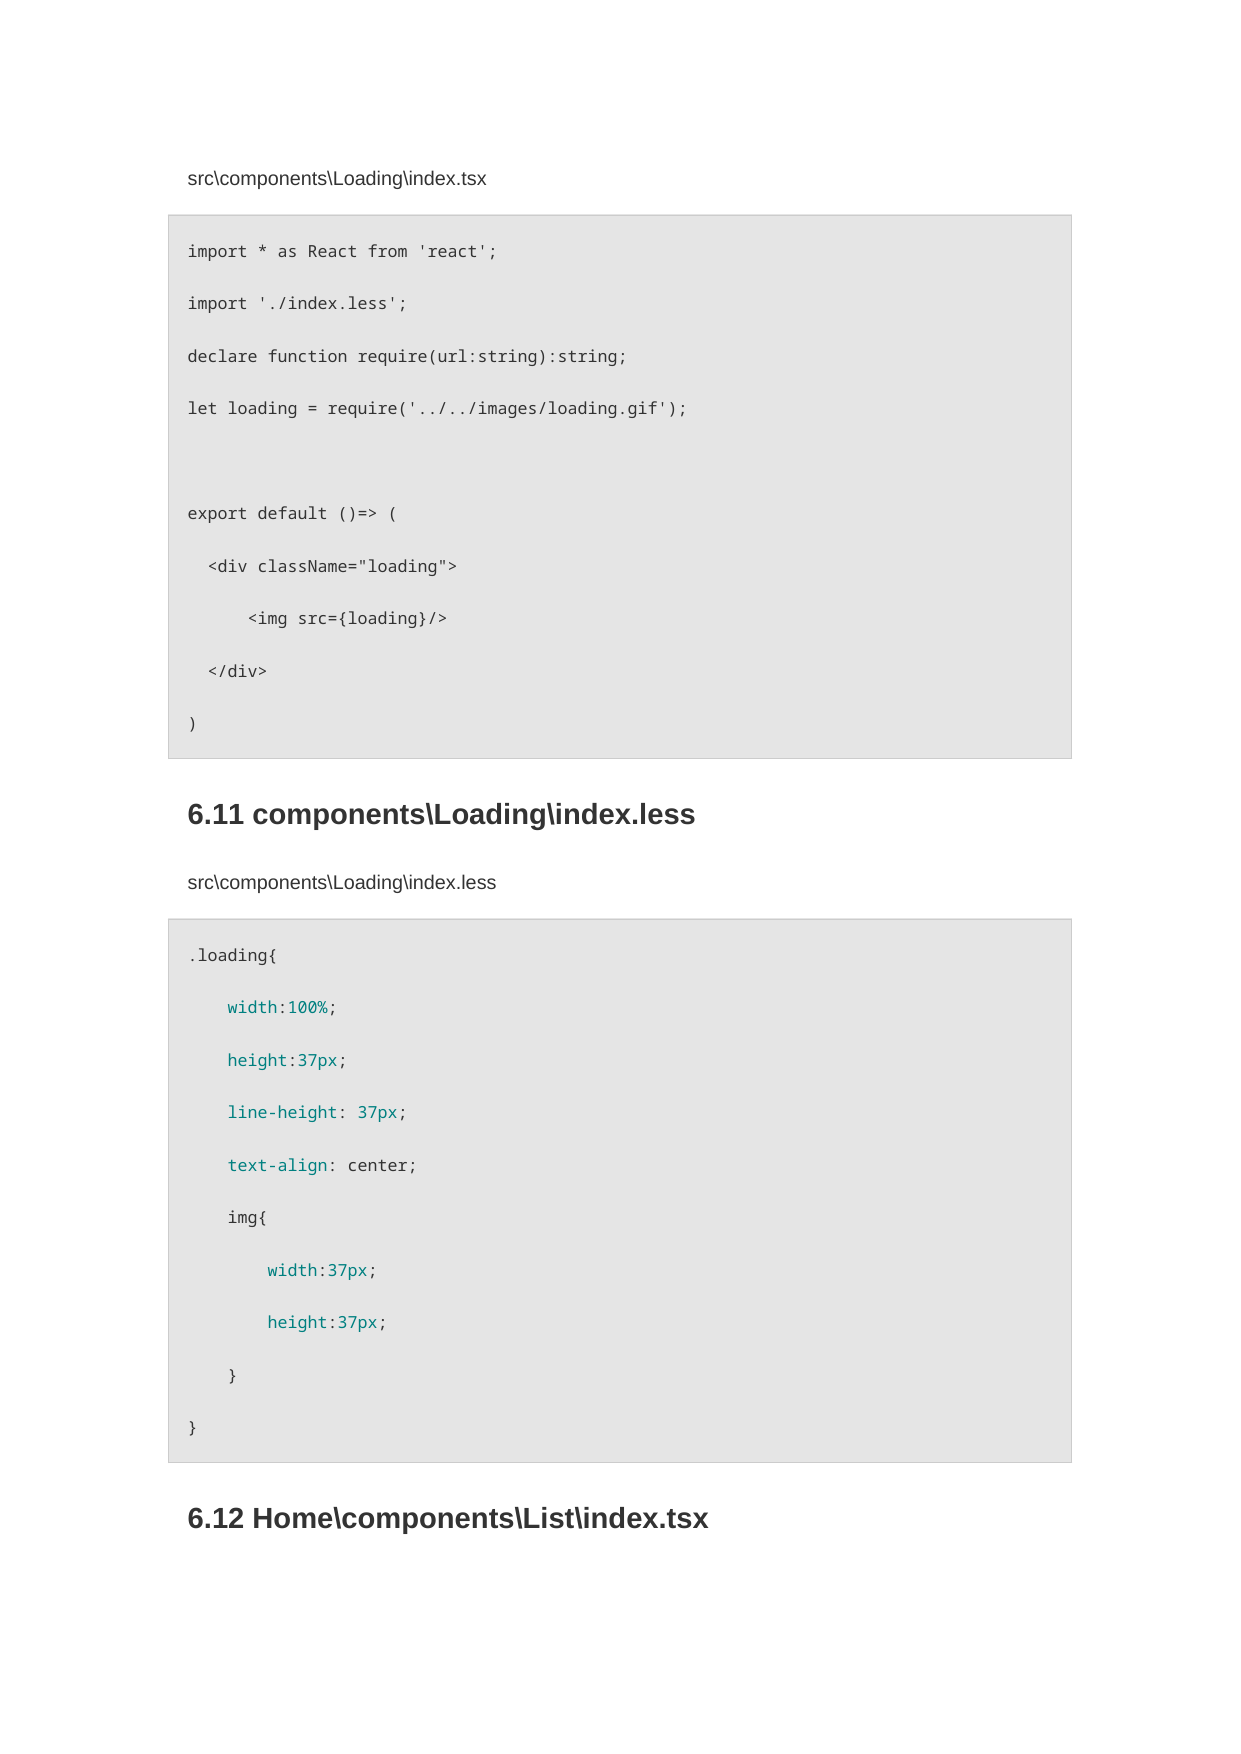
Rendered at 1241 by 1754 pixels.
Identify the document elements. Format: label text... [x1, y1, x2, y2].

subtitle 6.11 components\Loading\index.less [187, 781, 1053, 846]
subtitle 6.12 Home\components\List\index.tsx [187, 1485, 1053, 1550]
text ) [169, 687, 1071, 758]
text height:37px; [169, 1286, 1071, 1338]
text line-height: 37px; [169, 1076, 1071, 1128]
text } [169, 1391, 1071, 1462]
text <div className="loading"> [169, 529, 1071, 582]
text export default ()=> ( [169, 477, 1071, 529]
text src\components\Loading\index.tsx [187, 162, 1053, 194]
text img{ [169, 1181, 1071, 1233]
text height:37px; [169, 1023, 1071, 1076]
text } [169, 1338, 1071, 1391]
text .loading{ [169, 920, 1071, 971]
text </div> [169, 634, 1071, 687]
text declare function require(url:string):string; [169, 319, 1071, 372]
text let loading = require('../../images/loading.gif'); [169, 372, 1071, 424]
text import * as React from 'react'; [169, 216, 1071, 267]
text width:37px; [169, 1233, 1071, 1286]
text import './index.less'; [169, 267, 1071, 319]
text width:100%; [169, 971, 1071, 1023]
text text-align: center; [169, 1128, 1071, 1181]
text <img src={loading}/> [169, 582, 1071, 634]
text src\components\Loading\index.less [187, 866, 1053, 898]
